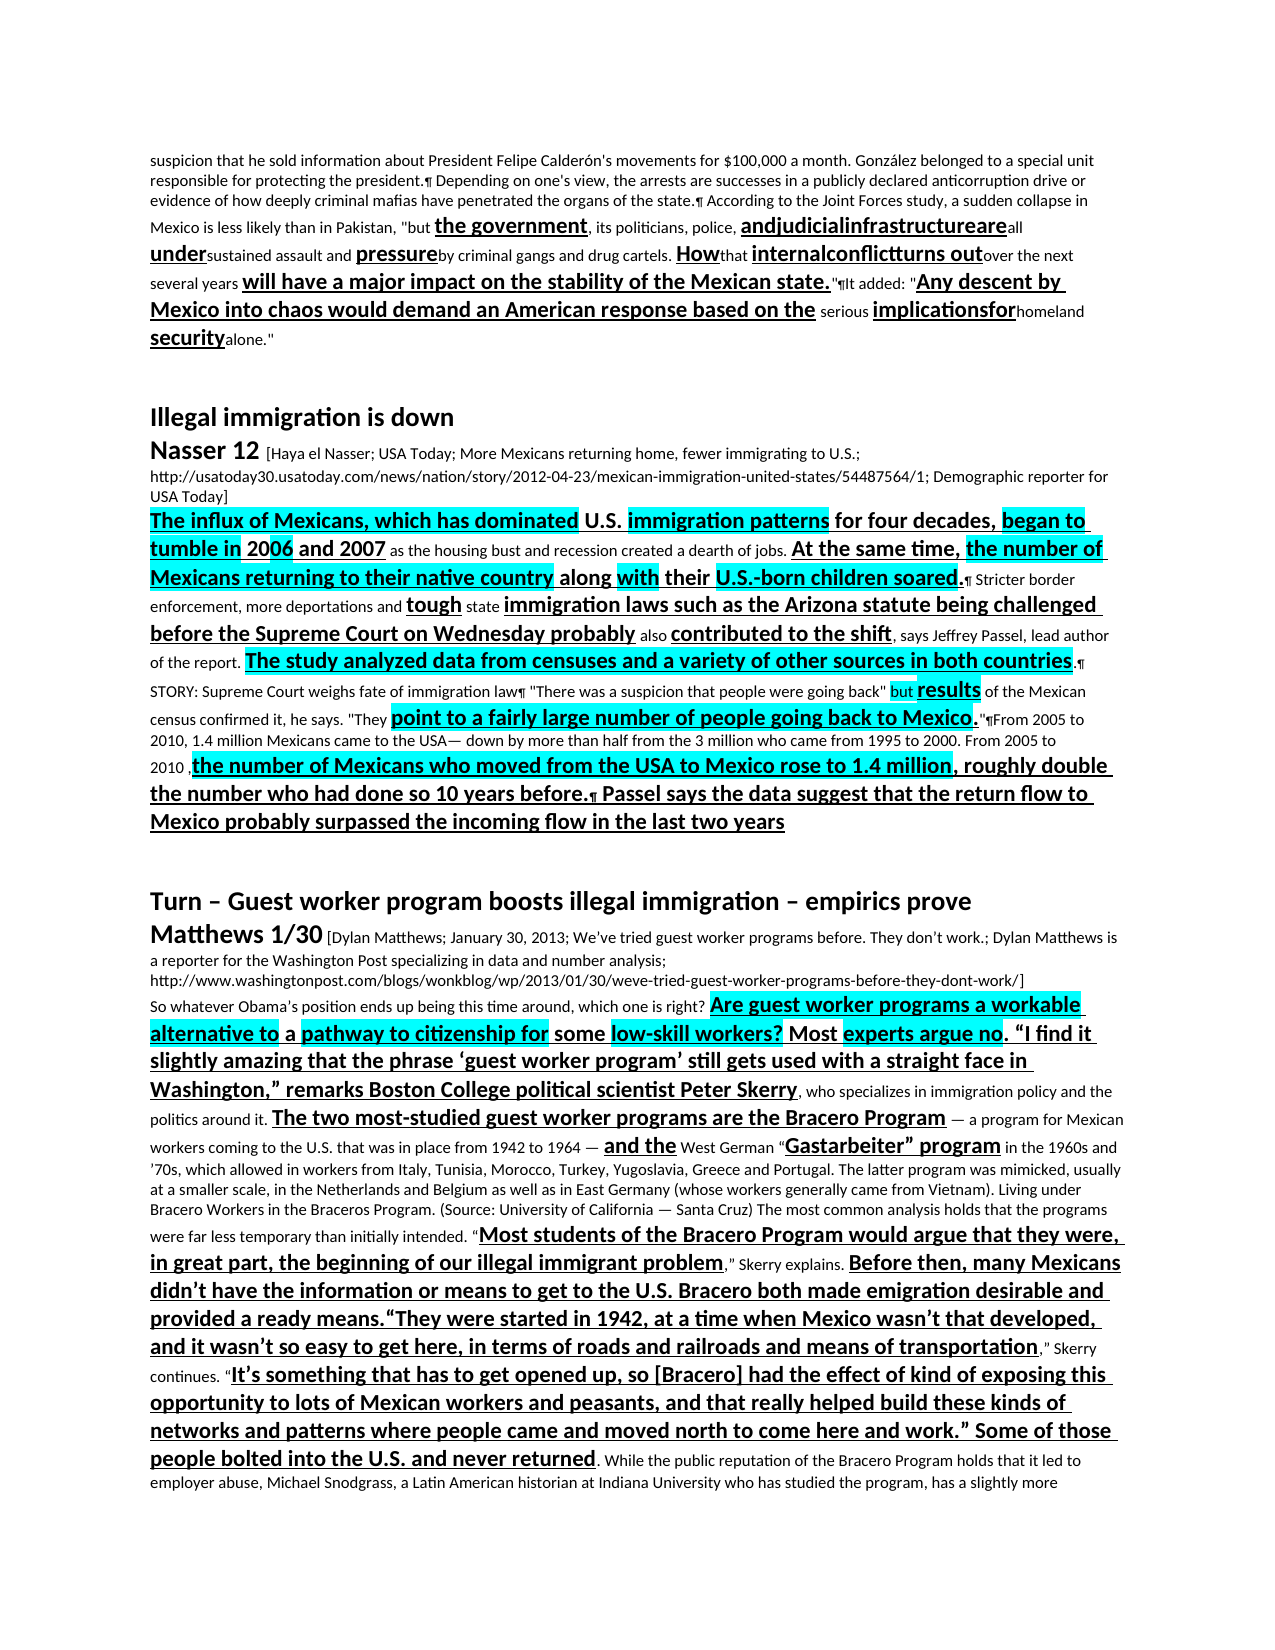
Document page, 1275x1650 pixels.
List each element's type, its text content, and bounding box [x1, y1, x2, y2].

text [150, 991, 1125, 1492]
text The influx of Mexicans, which has dominated U.S. immigration patterns for four decades, began to tumble in 2006 and 2007 as the housing bust and recession created a dearth of jobs. At the same time, the number of Mexicans returning to their native country along with their U.S.-born children soared.¶ Stricter border enforcement, more deportations and tough state immigration laws such as the Arizona statute being challenged before the Supreme Court on Wednesday probably also contributed to the shift, says Jeffrey Passel, lead author of the report. The study analyzed data from censuses and a variety of other sources in both countries.¶ STORY: Supreme Court weighs fate of immigration law¶ "There was a suspicion that people were going back" but results of the Mexican census confirmed it, he says. "They point to a fairly large number of people going back to Mexico."¶From 2005 to 2010, 1.4 million Mexicans came to the USA— down by more than half from the 3 million who came from 1995 to 2000. From 2005 to 2010 ,the number of Mexicans who moved from the USA to Mexico rose to 1.4 million, roughly double the number who had done so 10 years before.¶ Passel says the data suggest that the return flow to Mexico probably surpassed the incoming flow in the last two years [150, 507, 1125, 835]
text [150, 150, 1125, 351]
subtitle Illegal immigration is down [150, 400, 1125, 433]
subtitle Turn – Guest worker program boosts illegal immigration – empirics prove [150, 884, 1125, 917]
text Matthews 1/30 [Dylan Matthews; January 30, 2013; We’ve tried guest worker programs before. They don’t work.; Dylan Matthews is a reporter for the Washington Post specializing in data and number analysis; http://www.washingtonpost.com/blogs/wonkblog/wp/2013/01/30/weve-tried-guest-worker-programs-before-they-dont-work/] [150, 917, 1125, 991]
text Nasser 12 [Haya el Nasser; USA Today; More Mexicans returning home, fewer immigrating to U.S.; http://usatoday30.usatoday.com/news/nation/story/2012-04-23/mexican-immigration-united-states/54487564/1; Demographic reporter for USA Today] [150, 433, 1125, 507]
